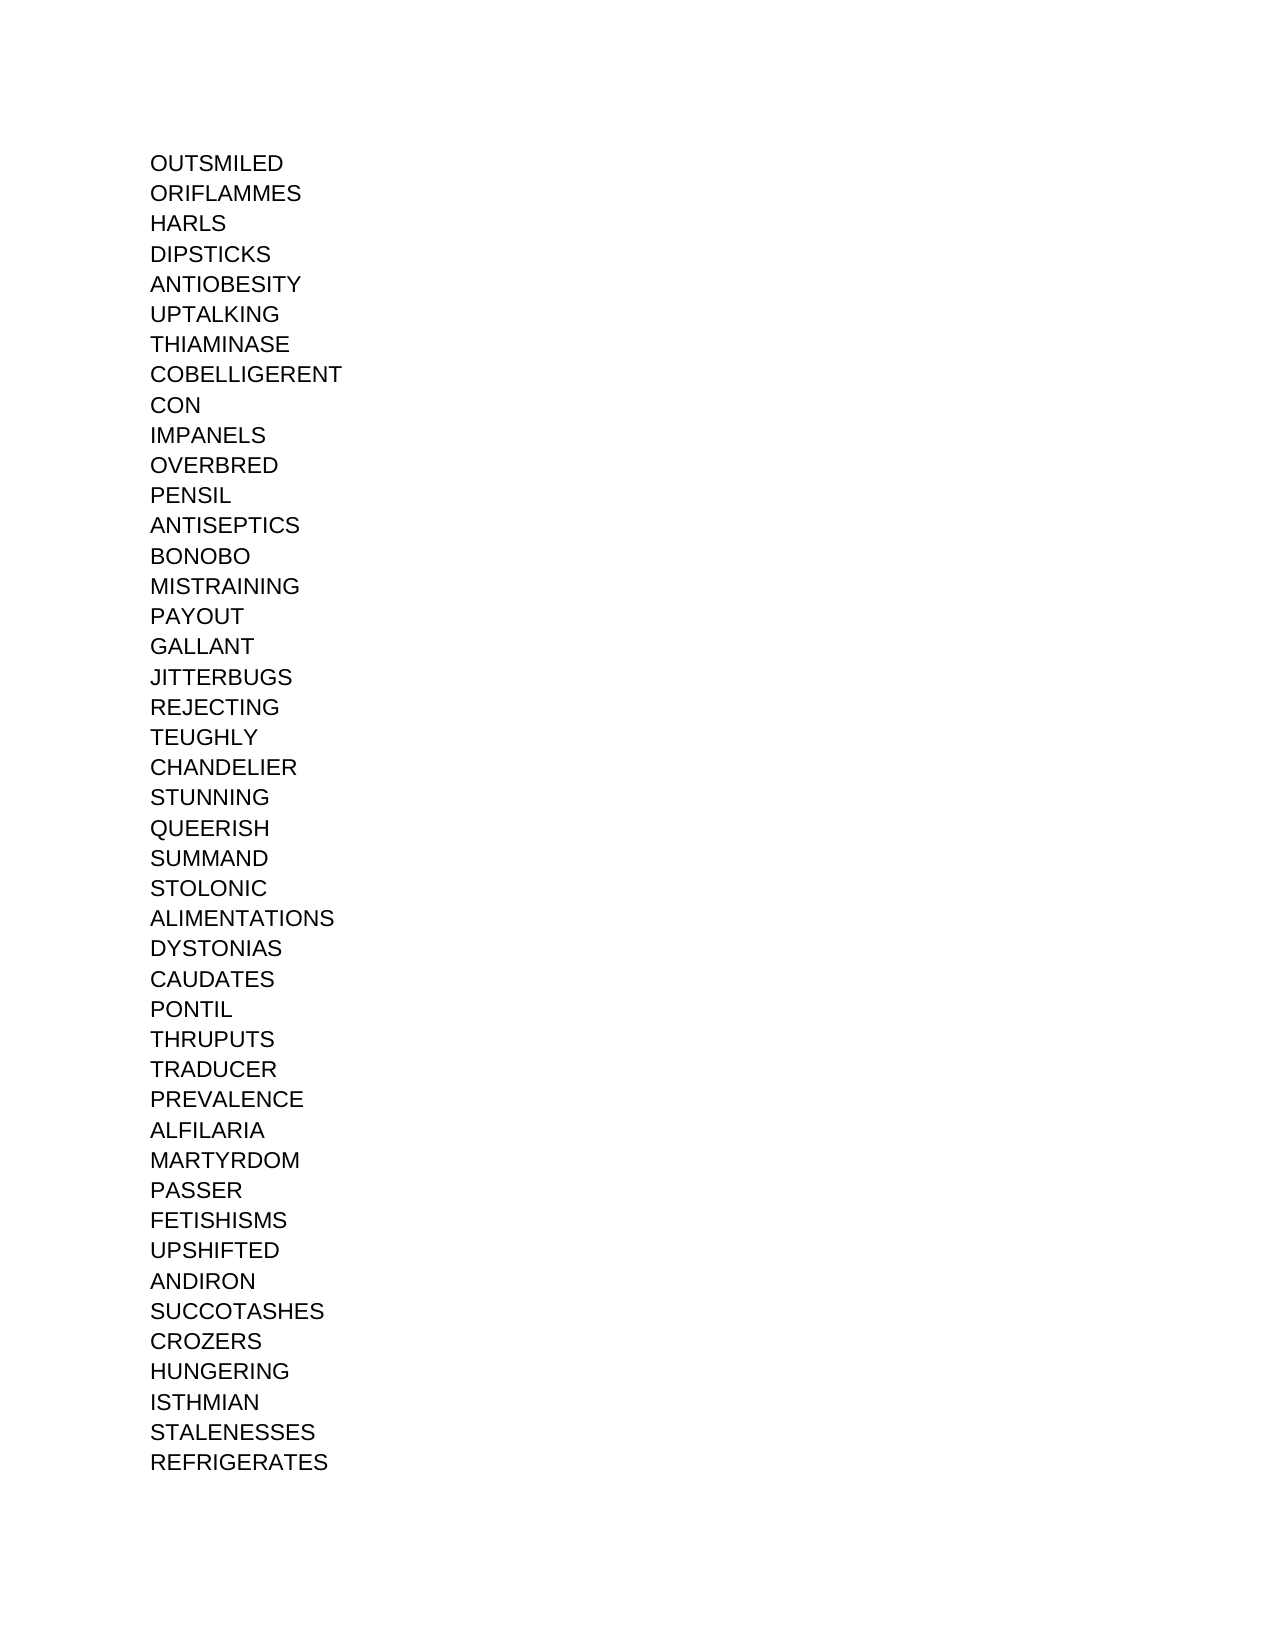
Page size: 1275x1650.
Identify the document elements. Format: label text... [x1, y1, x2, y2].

text ANDIRON [150, 1268, 1125, 1294]
text OVERBRED [150, 452, 1125, 478]
text HUNGERING [150, 1358, 1125, 1385]
text ISTHMIAN [150, 1388, 1125, 1415]
text TEUGHLY [150, 724, 1125, 750]
text UPSHIFTED [150, 1237, 1125, 1264]
text MISTRAINING [150, 573, 1125, 599]
text PONTIL [150, 996, 1125, 1022]
text UPTALKING [150, 301, 1125, 327]
text REJECTING [150, 694, 1125, 720]
text ANTIOBESITY [150, 271, 1125, 297]
text ALFILARIA [150, 1117, 1125, 1143]
text PENSIL [150, 482, 1125, 509]
text DYSTONIAS [150, 935, 1125, 962]
text ORIFLAMMES [150, 180, 1125, 207]
text CON [150, 392, 1125, 418]
text THRUPUTS [150, 1026, 1125, 1052]
text SUCCOTASHES [150, 1298, 1125, 1324]
text TRADUCER [150, 1056, 1125, 1083]
text ALIMENTATIONS [150, 905, 1125, 932]
text STALENESSES [150, 1419, 1125, 1445]
text GALLANT [150, 633, 1125, 660]
text SUMMAND [150, 845, 1125, 871]
text PREVALENCE [150, 1086, 1125, 1113]
text STOLONIC [150, 875, 1125, 901]
text THIAMINASE [150, 331, 1125, 358]
text CROZERS [150, 1328, 1125, 1354]
text REFRIGERATES [150, 1449, 1125, 1475]
text CAUDATES [150, 966, 1125, 992]
text CHANDELIER [150, 754, 1125, 781]
text FETISHISMS [150, 1207, 1125, 1234]
text COBELLIGERENT [150, 361, 1125, 388]
text JITTERBUGS [150, 663, 1125, 690]
text QUEERISH [150, 814, 1125, 841]
text PAYOUT [150, 603, 1125, 629]
text BONOBO [150, 543, 1125, 569]
text STUNNING [150, 784, 1125, 811]
text PASSER [150, 1177, 1125, 1203]
text DIPSTICKS [150, 241, 1125, 267]
text OUTSMILED [150, 150, 1125, 176]
text MARTYRDOM [150, 1147, 1125, 1173]
text IMPANELS [150, 422, 1125, 448]
text ANTISEPTICS [150, 512, 1125, 539]
text HARLS [150, 210, 1125, 237]
